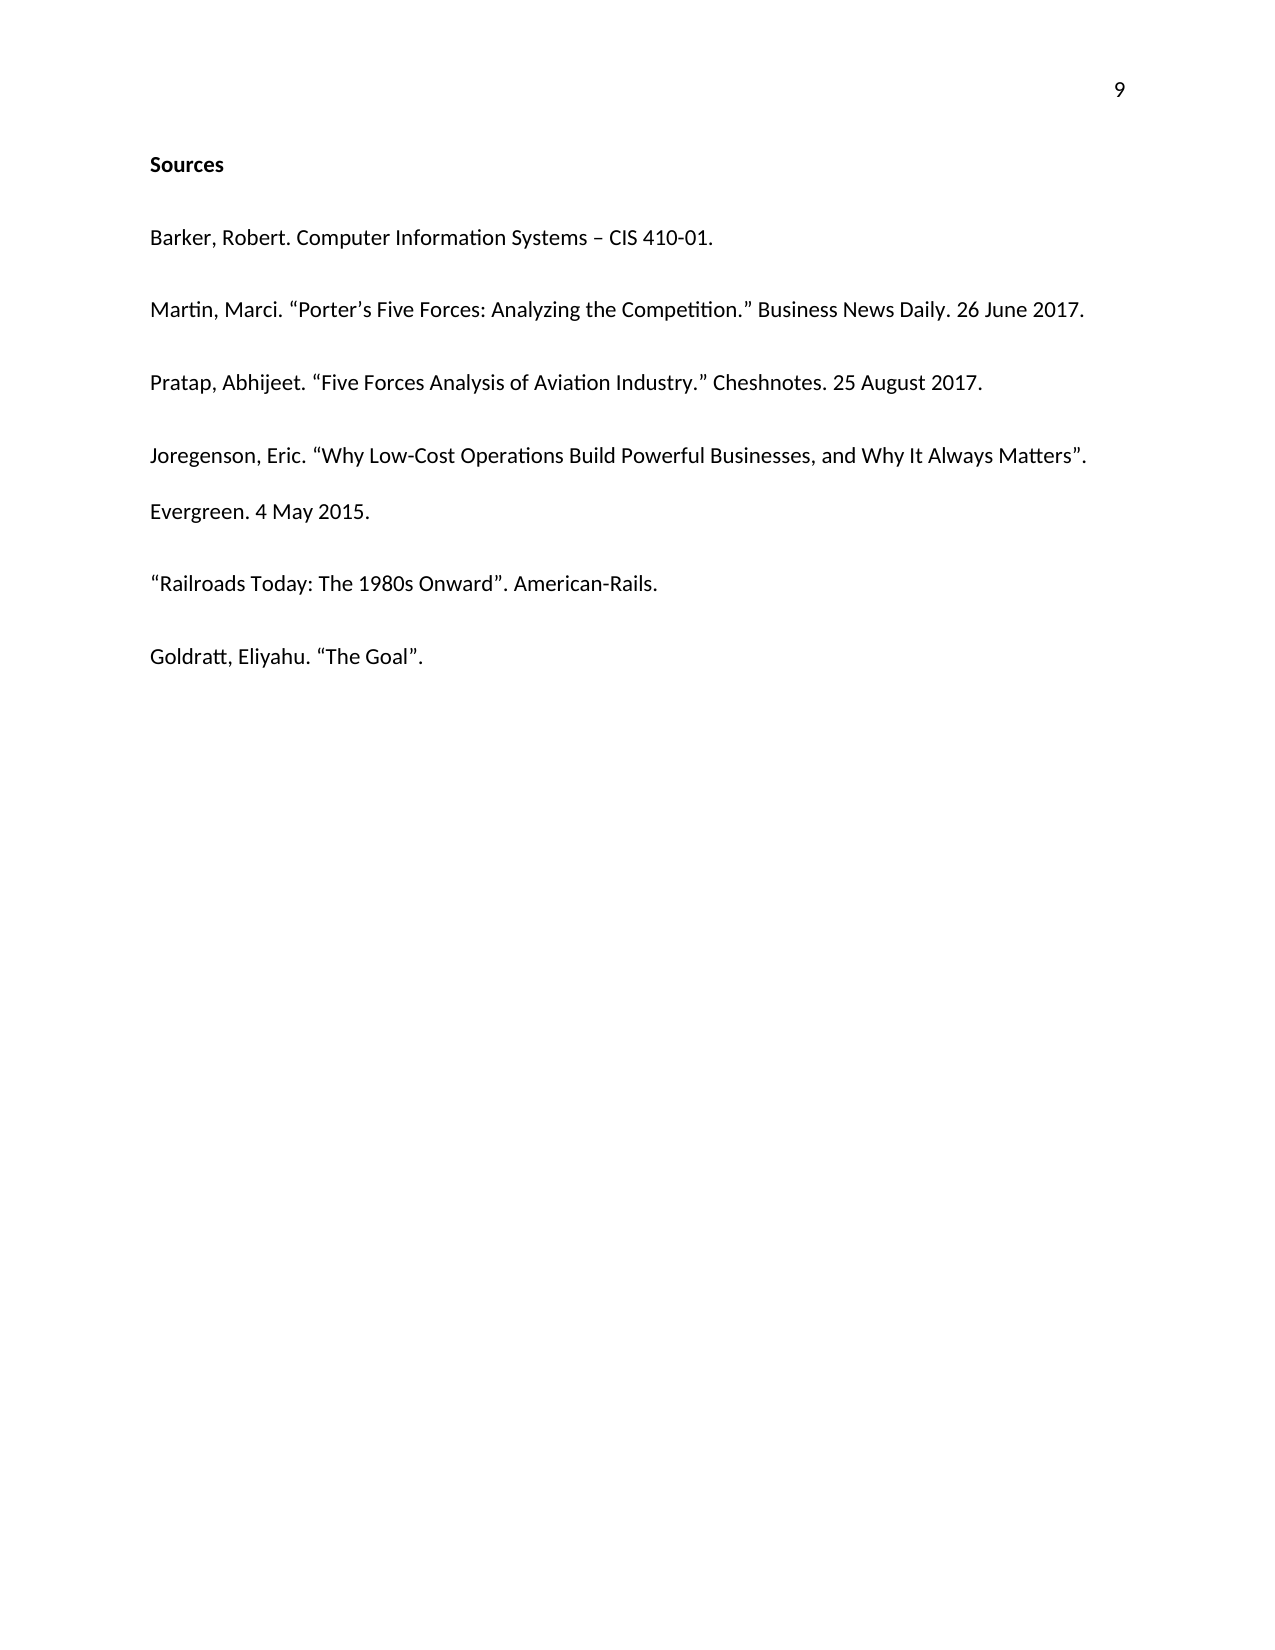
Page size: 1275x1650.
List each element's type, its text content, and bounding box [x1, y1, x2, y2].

text Joregenson, Eric. “Why Low-Cost Operations Build Powerful Businesses, and Why It Always Matters”. Evergreen. 4 May 2015. [150, 441, 1125, 525]
text Sources [150, 150, 1125, 178]
text “Railroads Today: The 1980s Onward”. American-Rails. [150, 569, 1125, 598]
text Goldratt, Eliyahu. “The Goal”. [150, 642, 1125, 670]
text Barker, Robert. Computer Information Systems – CIS 410-01. [150, 223, 1125, 251]
text Martin, Marci. “Porter’s Five Forces: Analyzing the Competition.” Business News Daily. 26 June 2017. [150, 295, 1125, 323]
text Pratap, Abhijeet. “Five Forces Analysis of Aviation Industry.” Cheshnotes. 25 August 2017. [150, 368, 1125, 396]
